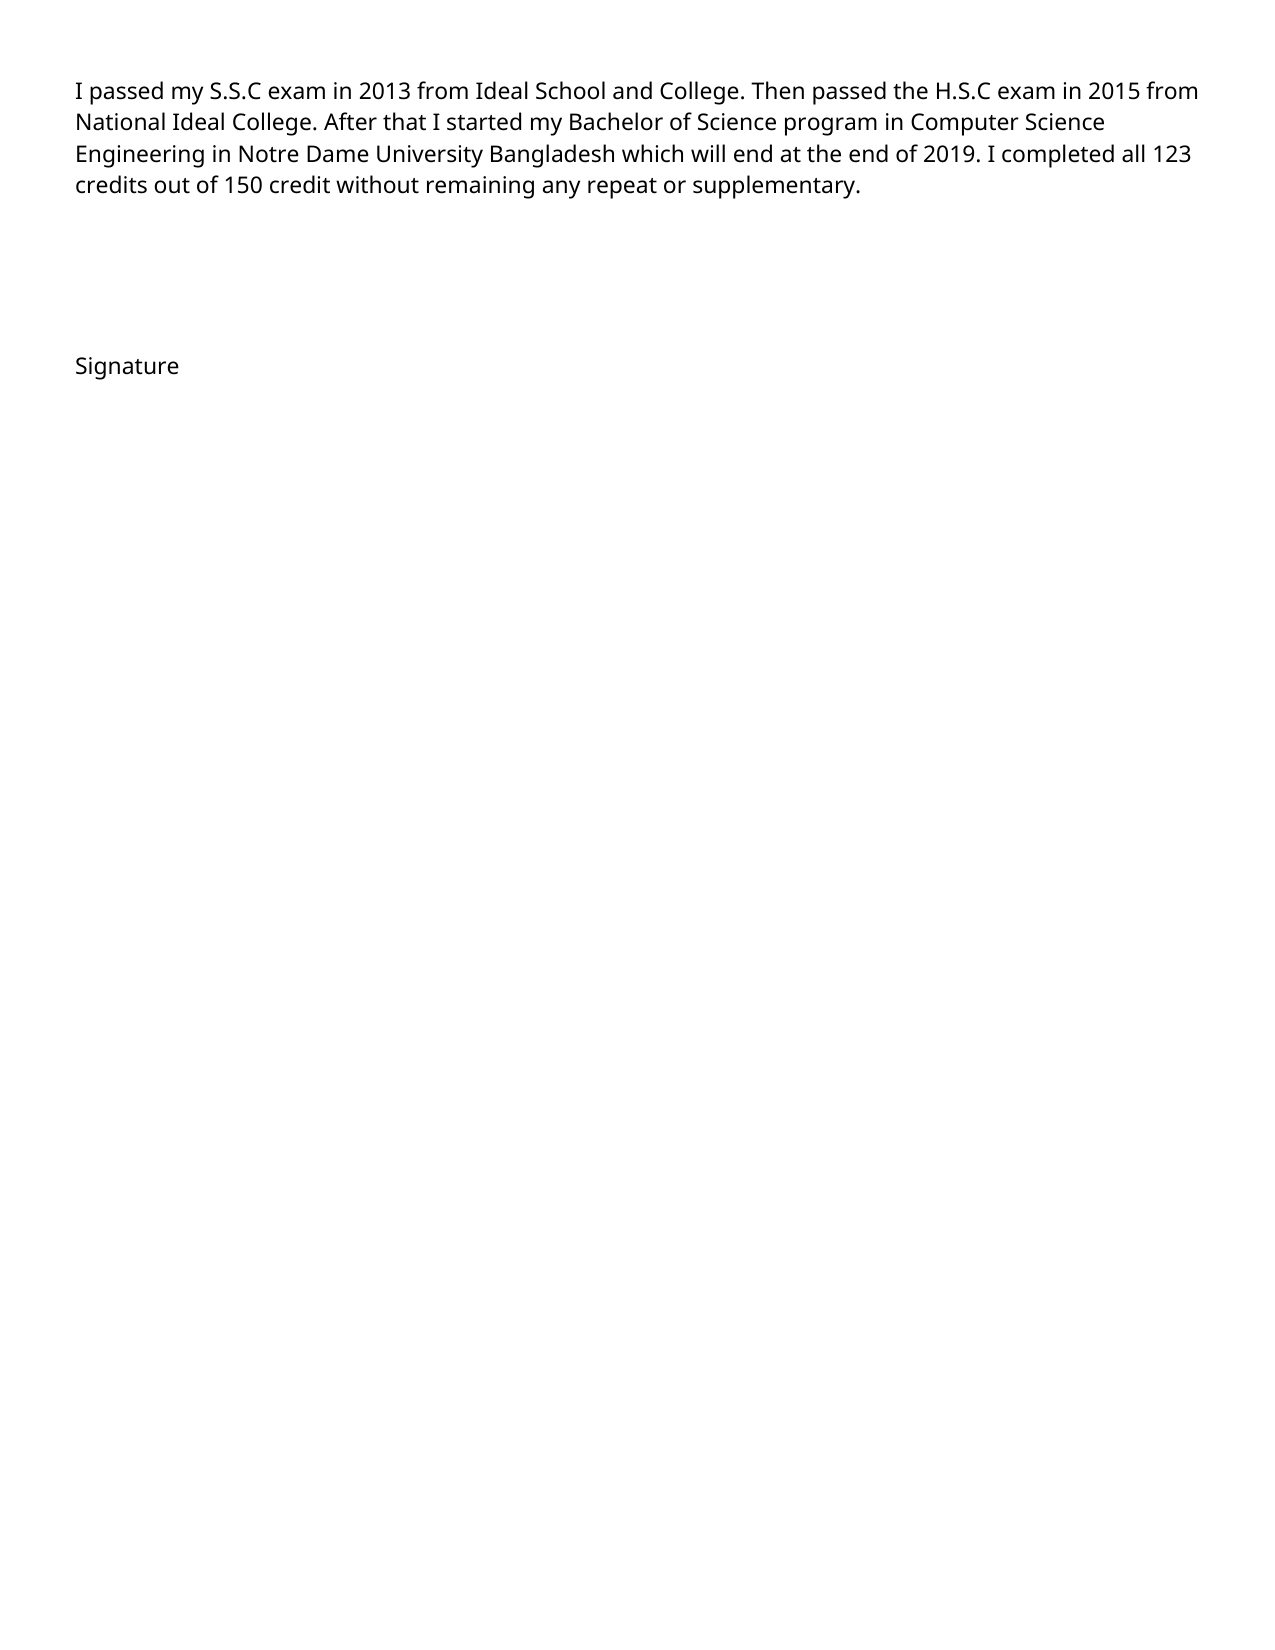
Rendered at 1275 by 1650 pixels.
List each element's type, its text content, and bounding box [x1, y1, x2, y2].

text Signature [75, 350, 1200, 381]
text I passed my S.S.C exam in 2013 from Ideal School and College. Then passed the H.S.C exam in 2015 from National Ideal College. After that I started my Bachelor of Science program in Computer Science Engineering in Notre Dame University Bangladesh which will end at the end of 2019. I completed all 123 credits out of 150 credit without remaining any repeat or supplementary. [75, 75, 1200, 200]
